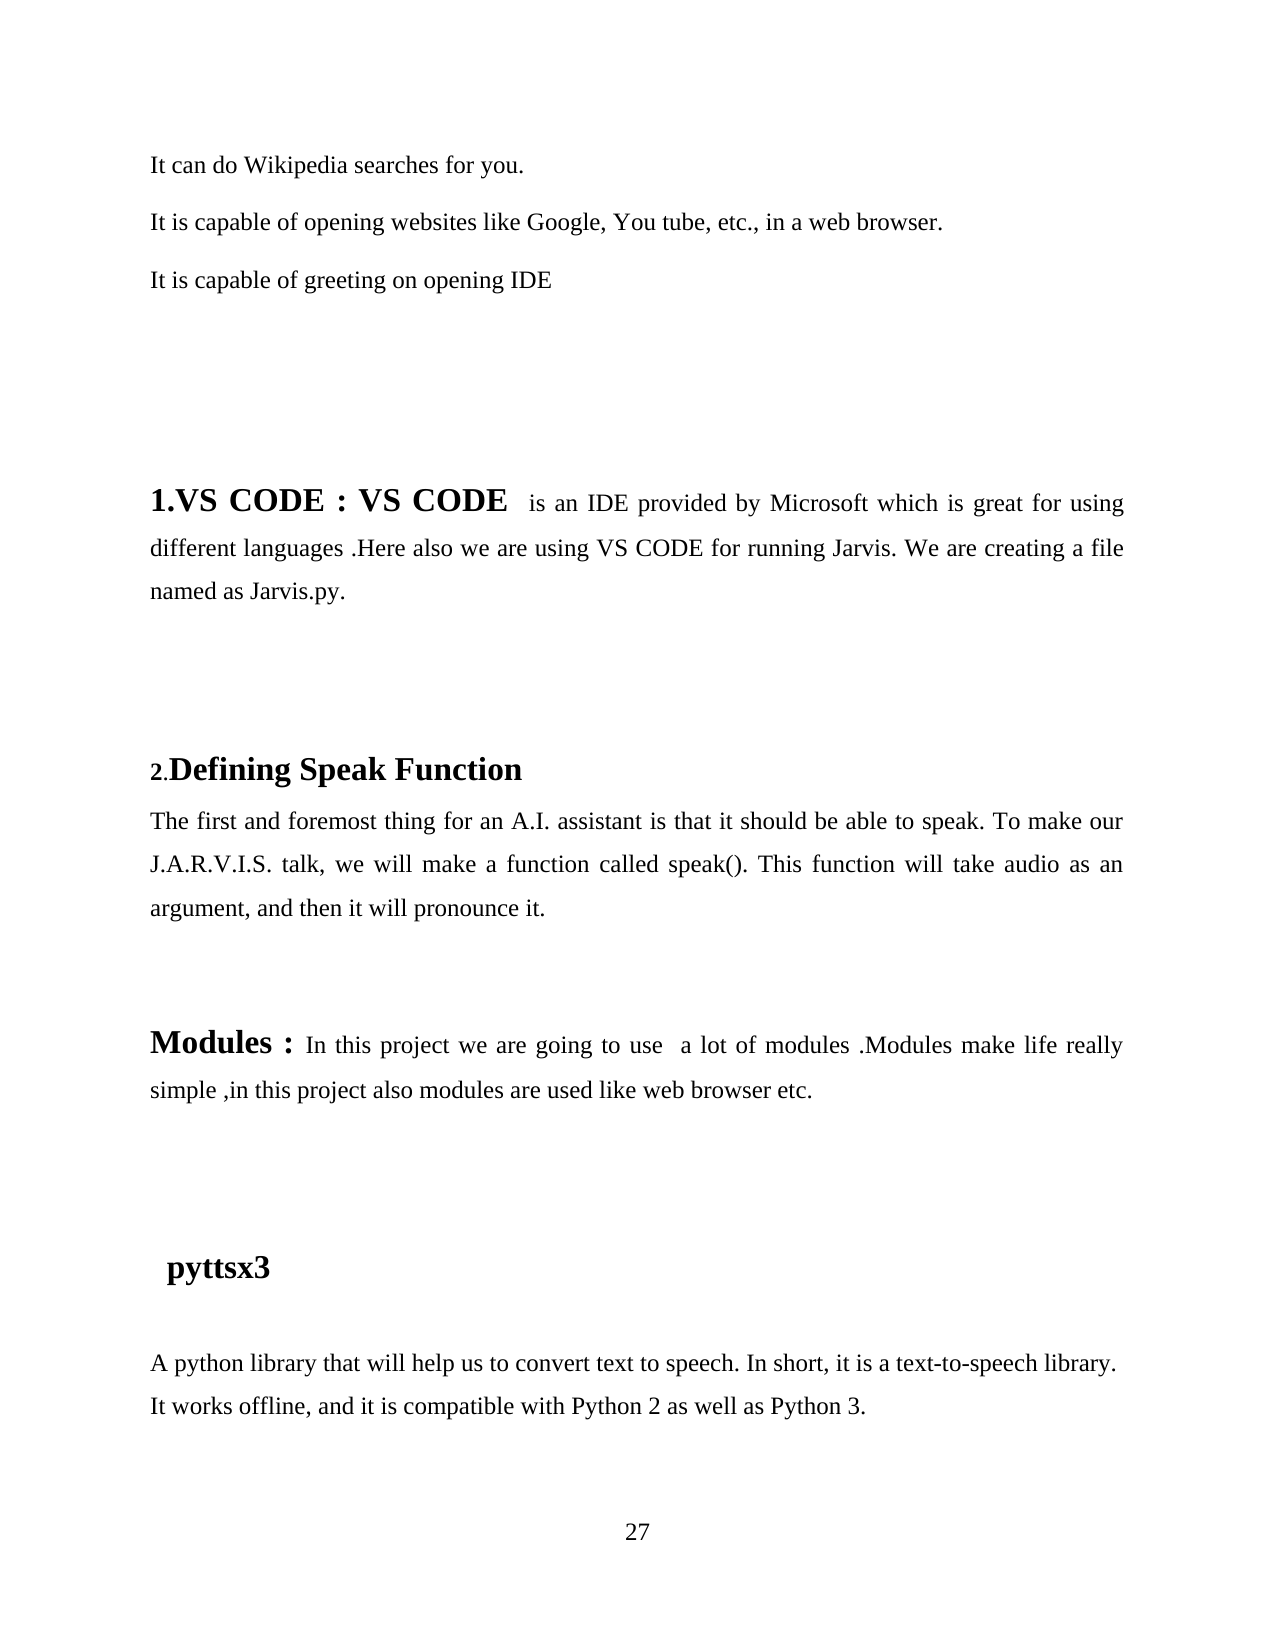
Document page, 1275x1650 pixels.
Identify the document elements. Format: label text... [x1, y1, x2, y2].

text pyttsx3 [150, 1247, 1125, 1286]
text 1.VS CODE : VS CODE is an IDE provided by Microsoft which is great for using different languages .Here also we are using VS CODE for running Jarvis. We are creating a file named as Jarvis.py. [150, 481, 1125, 605]
text 2.Defining Speak Function [150, 749, 1125, 787]
text It can do Wikipedia searches for you. [150, 150, 1125, 179]
text It is capable of opening websites like Google, You tube, etc., in a web browser. [150, 207, 1125, 236]
text Modules : In this project we are going to use a lot of modules .Modules make life really simple ,in this project also modules are used like web browser etc. [150, 1022, 1125, 1103]
text The first and foremost thing for an A.I. assistant is that it should be able to speak. To make our J.A.R.V.I.S. talk, we will make a function called speak(). This function will take audio as an argument, and then it will pronounce it. [150, 806, 1125, 921]
text A python library that will help us to convert text to speech. In short, it is a text-to-speech library. [150, 1348, 1125, 1377]
text It is capable of greeting on opening IDE [150, 265, 1125, 294]
text It works offline, and it is compatible with Python 2 as well as Python 3. [150, 1391, 1125, 1420]
